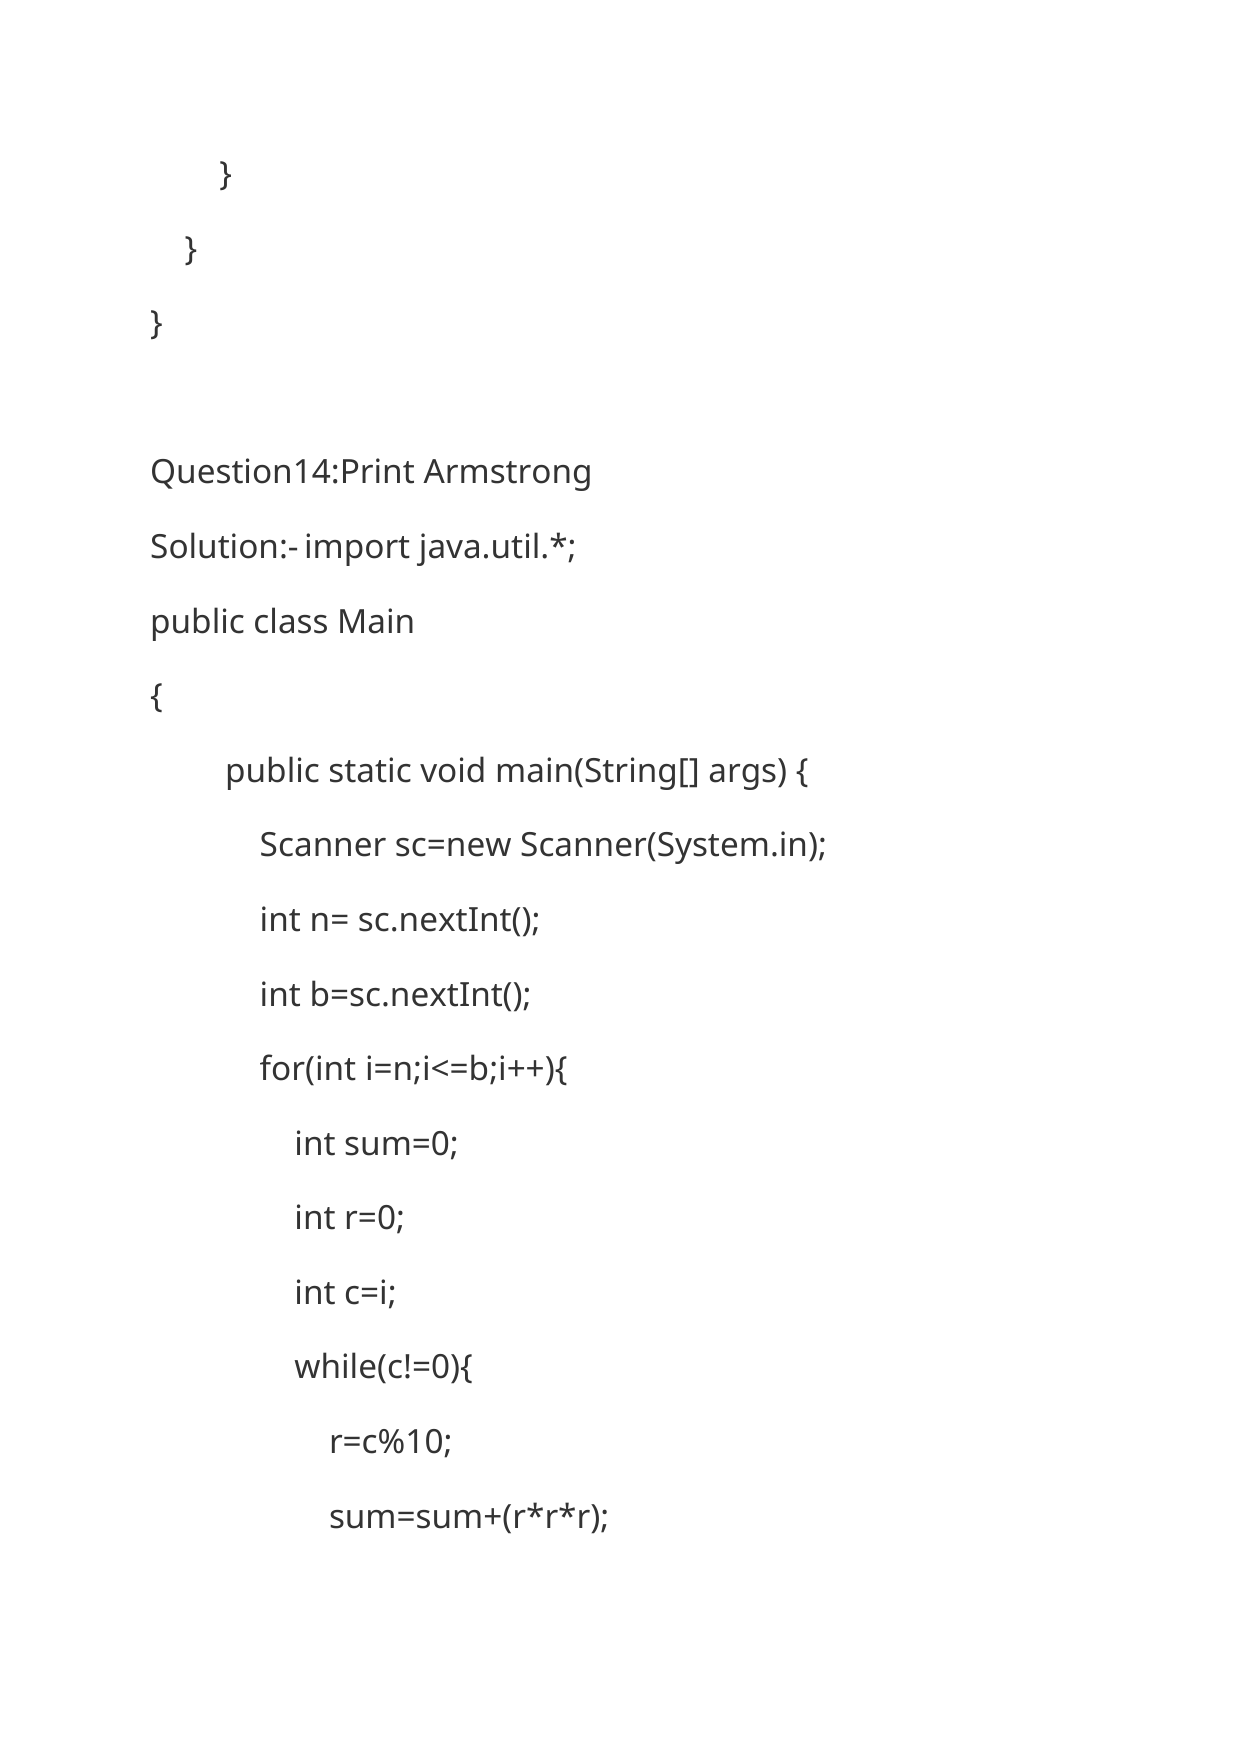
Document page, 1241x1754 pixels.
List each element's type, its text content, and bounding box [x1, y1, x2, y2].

subtitle } [150, 299, 1090, 344]
subtitle int n= sc.nextInt(); [150, 896, 1090, 941]
subtitle } [150, 150, 1090, 195]
subtitle sum=sum+(r*r*r); [150, 1492, 1090, 1538]
subtitle for(int i=n;i<=b;i++){ [150, 1045, 1090, 1090]
subtitle r=c%10; [150, 1418, 1090, 1463]
subtitle { [150, 672, 1090, 717]
subtitle public class Main [150, 597, 1090, 643]
subtitle while(c!=0){ [150, 1343, 1090, 1389]
subtitle Question14:Print Armstrong [150, 448, 1090, 494]
subtitle Scanner sc=new Scanner(System.in); [150, 821, 1090, 867]
subtitle int r=0; [150, 1194, 1090, 1239]
subtitle int b=sc.nextInt(); [150, 970, 1090, 1016]
subtitle int c=i; [150, 1269, 1090, 1314]
subtitle } [150, 224, 1090, 270]
subtitle int sum=0; [150, 1119, 1090, 1165]
subtitle public static void main(String[] args) { [150, 747, 1090, 792]
subtitle Solution:- import java.util.*; [150, 523, 1090, 568]
